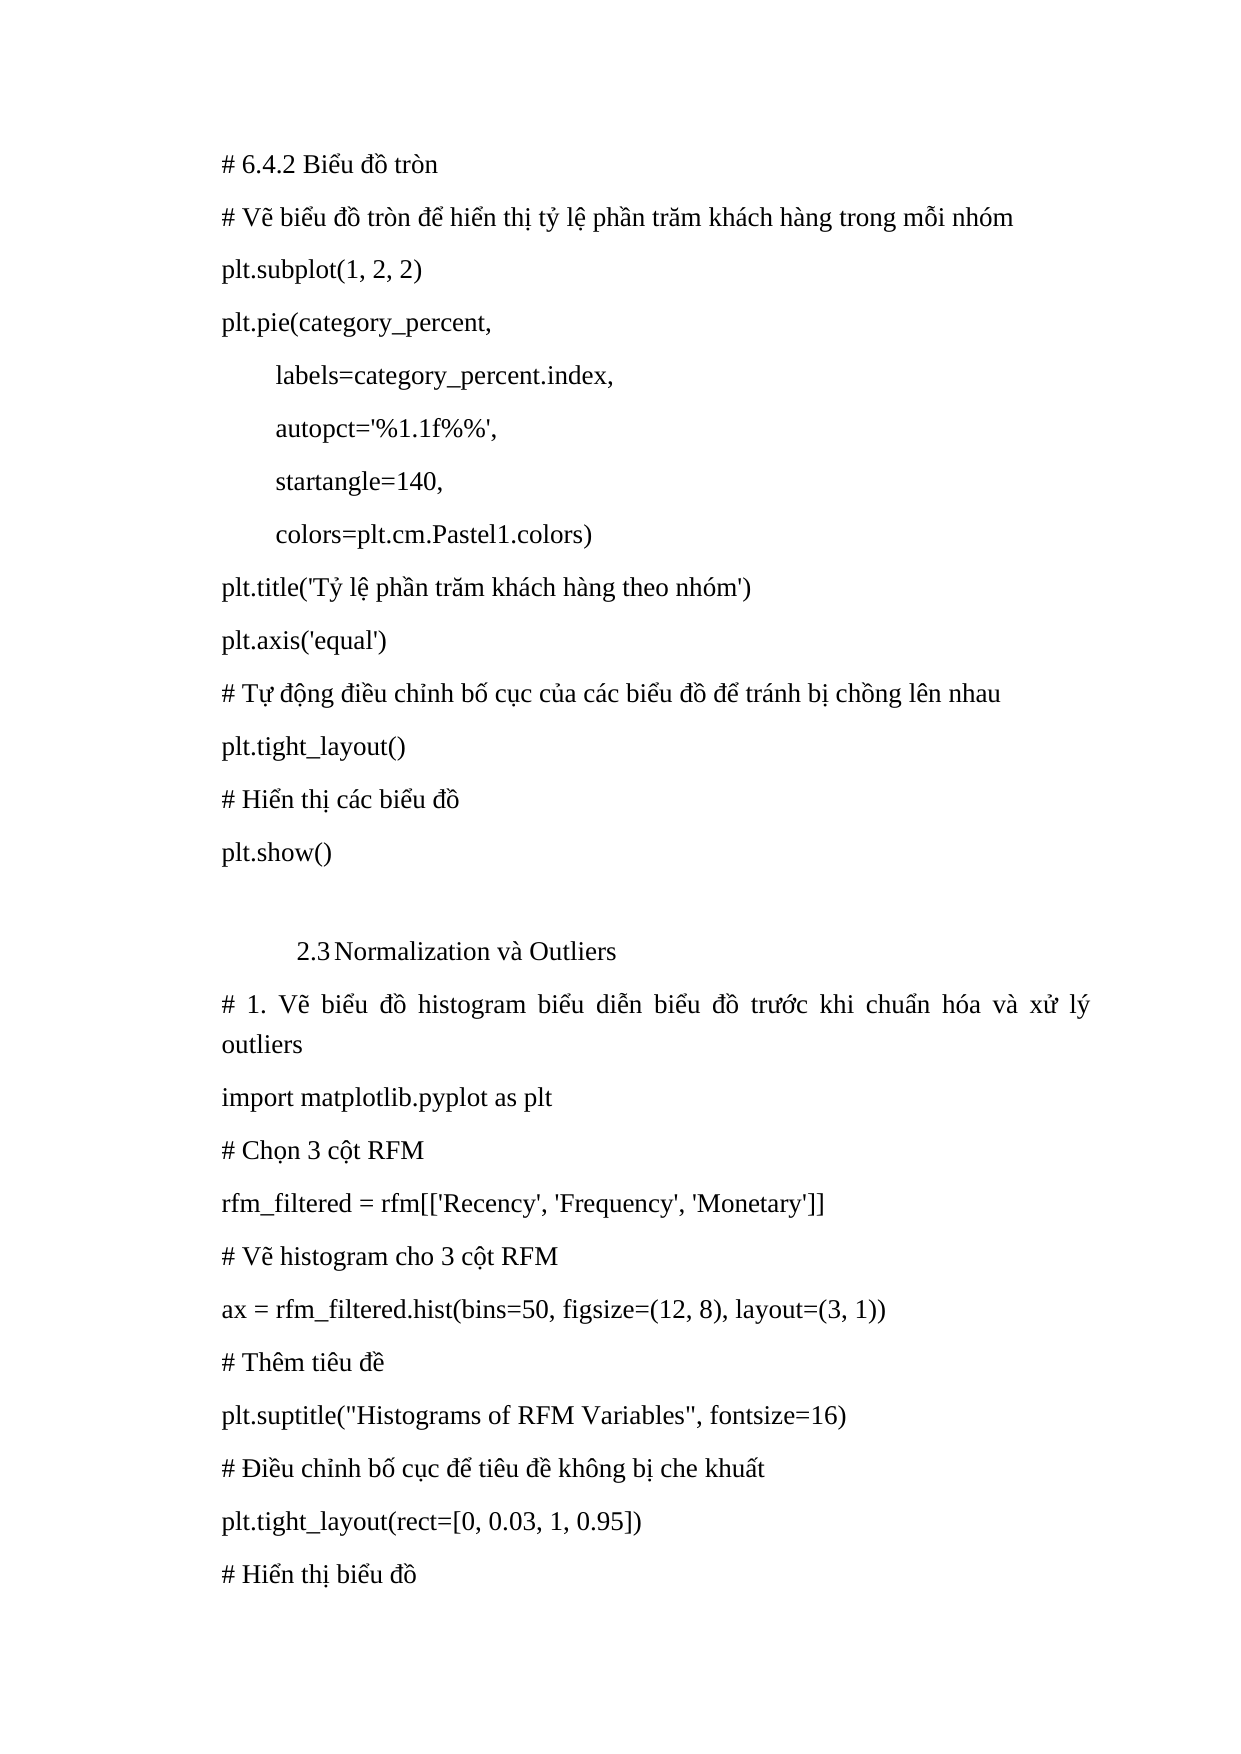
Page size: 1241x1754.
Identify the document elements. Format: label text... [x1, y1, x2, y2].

text plt.tight_layout(rect=[0, 0.03, 1, 0.95]) [221, 1505, 1092, 1536]
text # Vẽ biểu đồ tròn để hiển thị tỷ lệ phần trăm khách hàng trong mỗi nhóm [221, 201, 1092, 232]
text plt.show() [221, 836, 1092, 867]
text # Vẽ histogram cho 3 cột RFM [221, 1240, 1092, 1271]
text plt.title('Tỷ lệ phần trăm khách hàng theo nhóm') [221, 571, 1092, 602]
text rfm_filtered = rfm[['Recency', 'Frequency', 'Monetary']] [221, 1187, 1092, 1218]
text autopct='%1.1f%%', [221, 412, 1092, 443]
text startangle=140, [221, 465, 1092, 496]
text # Hiển thị các biểu đồ [221, 783, 1092, 814]
text # Tự động điều chỉnh bố cục của các biểu đồ để tránh bị chồng lên nhau [221, 677, 1092, 708]
text labels=category_percent.index, [221, 359, 1092, 391]
text colors=plt.cm.Pastel1.colors) [221, 518, 1092, 549]
text plt.subplot(1, 2, 2) [221, 253, 1092, 285]
text ax = rfm_filtered.hist(bins=50, figsize=(12, 8), layout=(3, 1)) [221, 1293, 1092, 1324]
text # 1. Vẽ biểu đồ histogram biểu diễn biểu đồ trước khi chuẩn hóa và xử lý outliers [221, 988, 1092, 1060]
text # Chọn 3 cột RFM [221, 1134, 1092, 1166]
text plt.tight_layout() [221, 730, 1092, 761]
list Normalization và Outliers [296, 935, 1092, 966]
text plt.pie(category_percent, [221, 306, 1092, 338]
text # Thêm tiêu đề [221, 1346, 1092, 1377]
text import matplotlib.pyplot as plt [221, 1081, 1092, 1113]
text # 6.4.2 Biểu đồ tròn [221, 148, 1092, 179]
text # Hiển thị biểu đồ [221, 1558, 1092, 1589]
text plt.suptitle("Histograms of RFM Variables", fontsize=16) [221, 1399, 1092, 1430]
text # Điều chỉnh bố cục để tiêu đề không bị che khuất [221, 1452, 1092, 1483]
text plt.axis('equal') [221, 624, 1092, 655]
